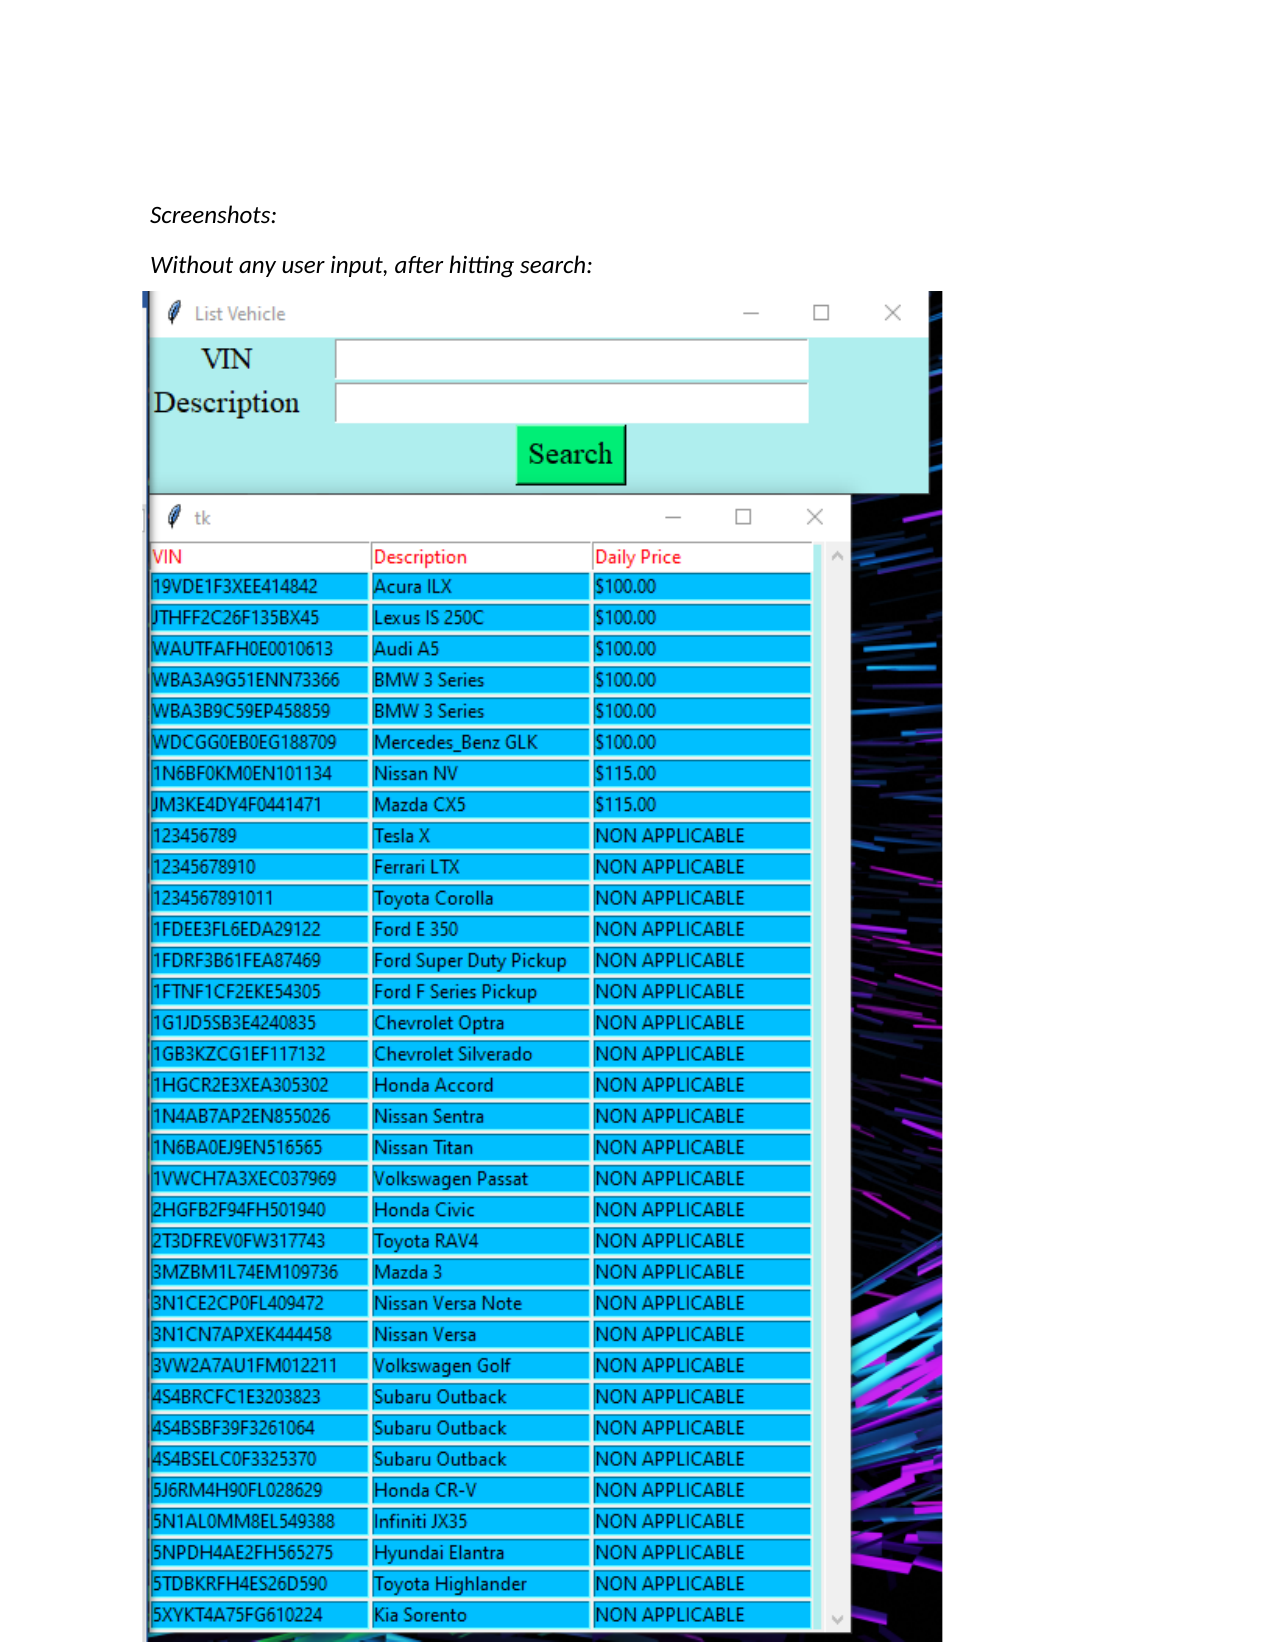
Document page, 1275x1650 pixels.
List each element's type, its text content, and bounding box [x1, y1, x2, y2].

text Without any user input, after hitting search: [150, 249, 1125, 280]
text Screenshots: [150, 199, 1125, 230]
picture [142, 291, 943, 1642]
